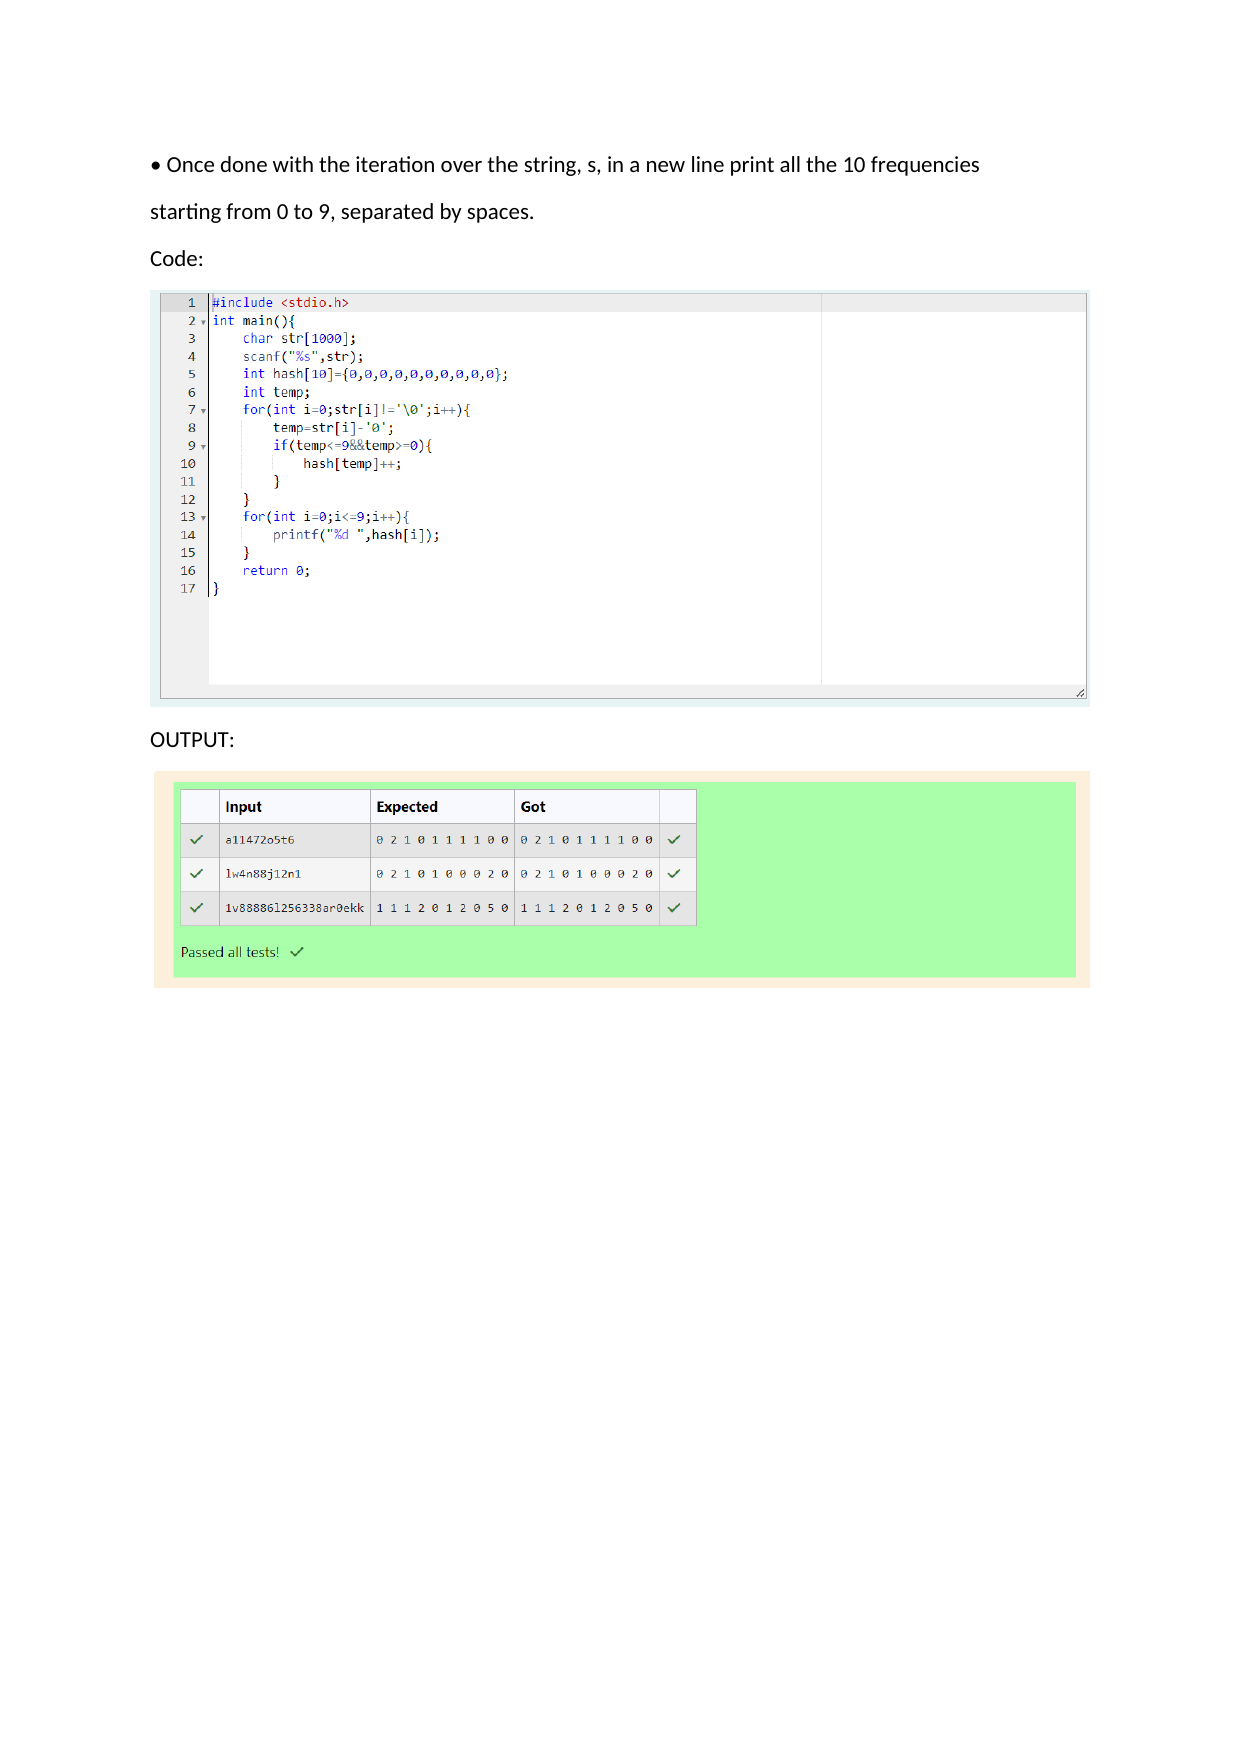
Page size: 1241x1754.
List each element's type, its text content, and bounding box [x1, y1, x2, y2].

picture [150, 290, 1091, 707]
text Code: [150, 244, 1090, 272]
text • Once done with the iteration over the string, s, in a new line print all the 10 frequencies [150, 150, 1090, 178]
text starting from 0 to 9, separated by spaces. [150, 197, 1090, 225]
text OUTPUT: [150, 725, 1090, 753]
picture [150, 771, 1091, 988]
